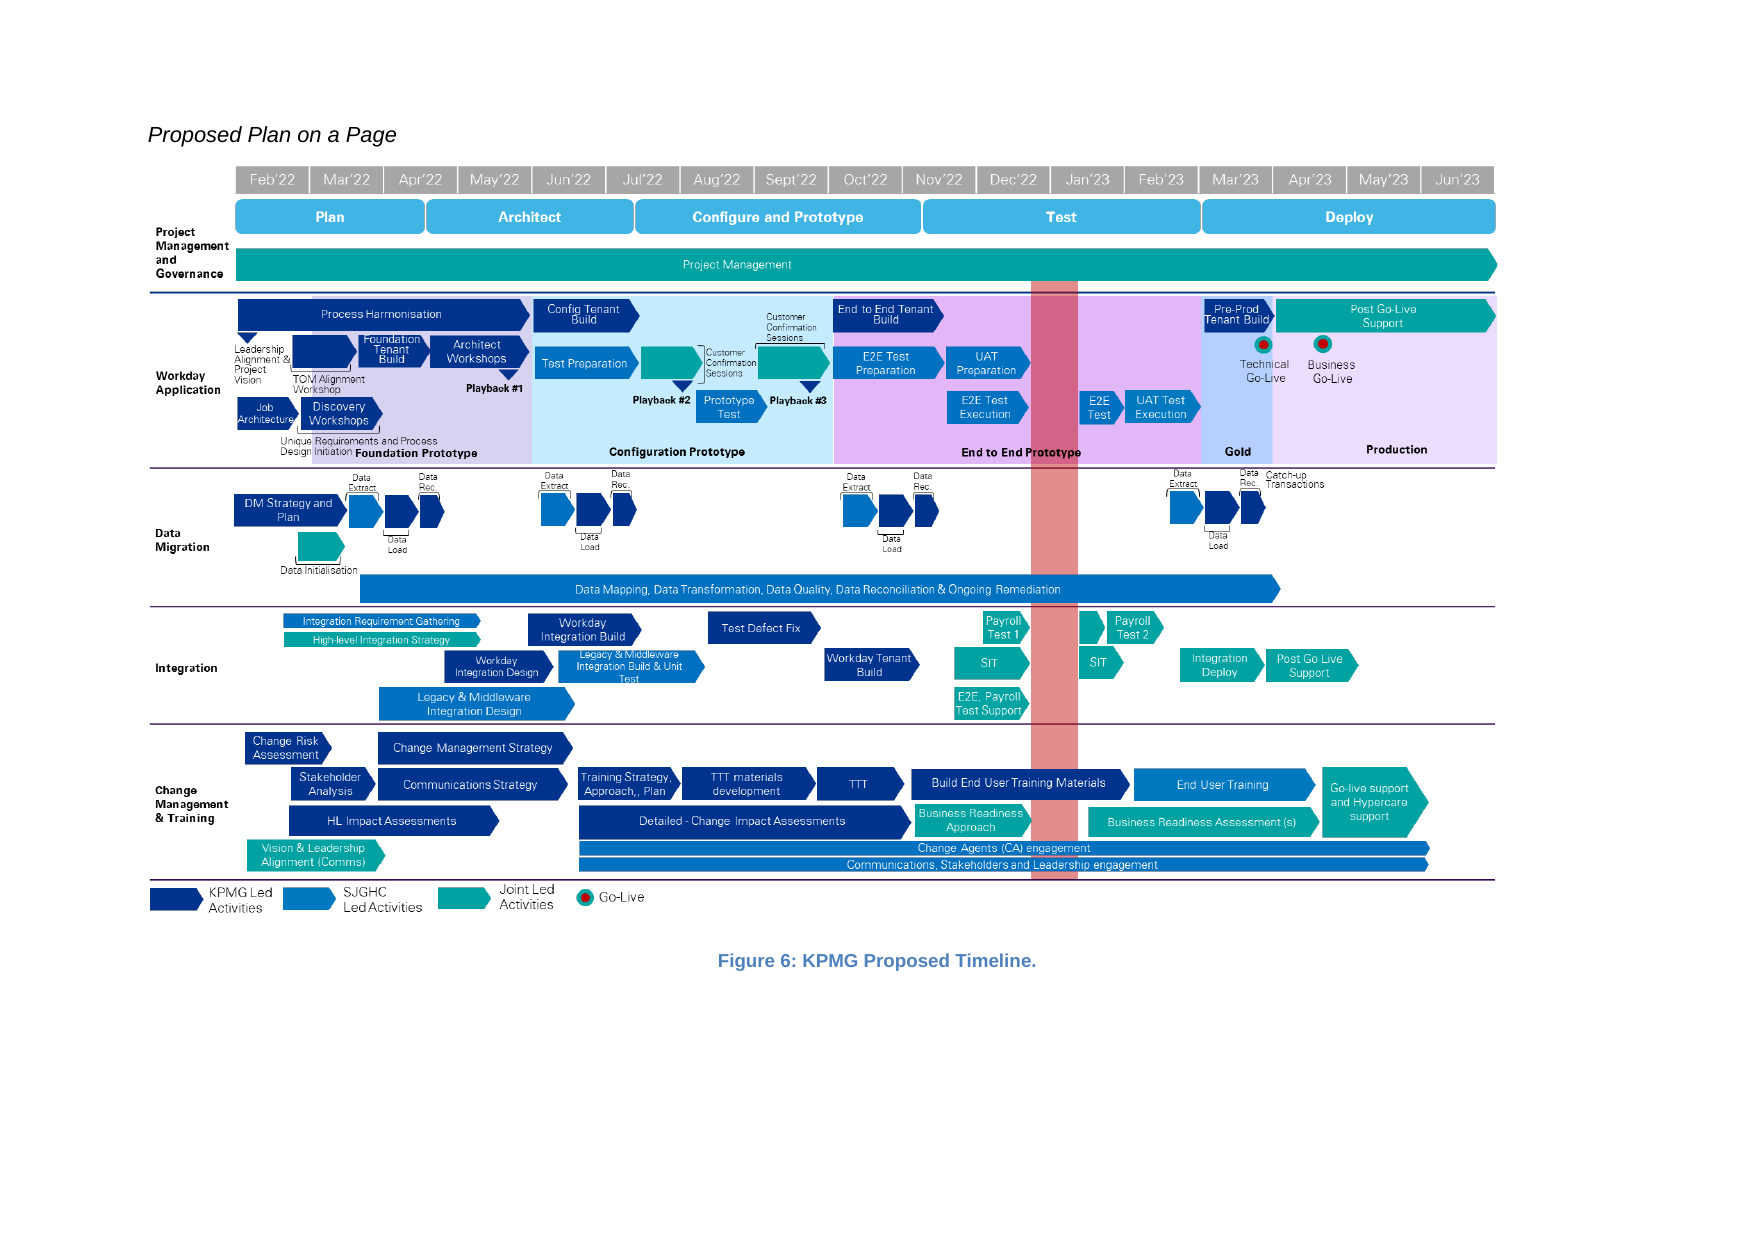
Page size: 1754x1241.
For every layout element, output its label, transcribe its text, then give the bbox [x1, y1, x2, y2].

text Proposed Plan on a Page [148, 122, 1606, 147]
picture [147, 164, 1498, 924]
text Figure 11: KPMG Proposed Timeline. [148, 949, 1606, 971]
